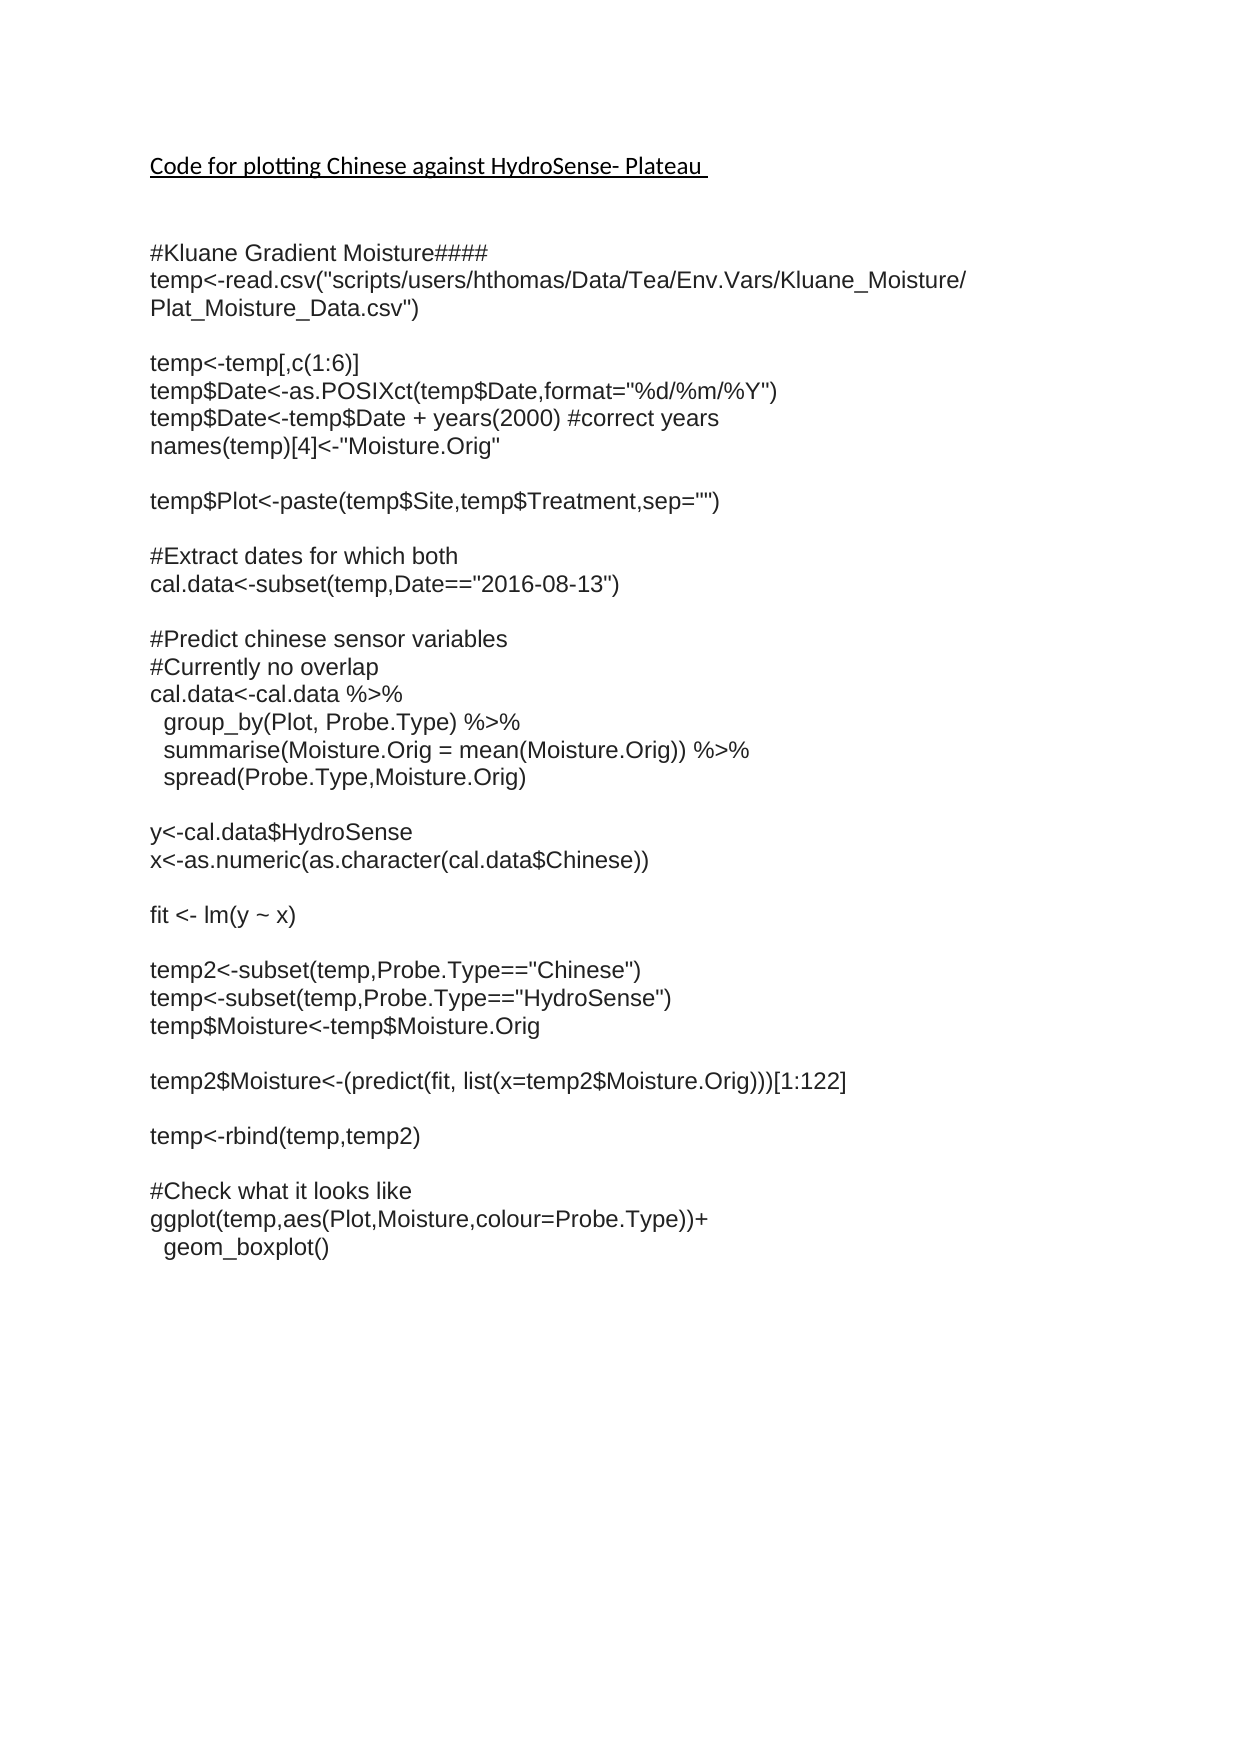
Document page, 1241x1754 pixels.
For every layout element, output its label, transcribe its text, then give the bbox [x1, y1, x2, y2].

text temp<-read.csv("scripts/users/hthomas/Data/Tea/Env.Vars/Kluane_Moisture/Plat_Moisture_Data.csv") [150, 266, 1090, 321]
text ggplot(temp,aes(Plot,Moisture,colour=Probe.Type))+ [150, 1205, 1090, 1232]
text spread(Probe.Type,Moisture.Orig) [150, 763, 1090, 791]
text summarise(Moisture.Orig = mean(Moisture.Orig)) %>% [150, 736, 1090, 763]
text temp<-rbind(temp,temp2) [150, 1122, 1090, 1149]
text Code for plotting Chinese against HydroSense- Plateau [150, 150, 1090, 181]
text temp2$Moisture<-(predict(fit, list(x=temp2$Moisture.Orig)))[1:122] [150, 1067, 1090, 1094]
text cal.data<-subset(temp,Date=="2016-08-13") [150, 570, 1090, 597]
text #Extract dates for which both [150, 542, 1090, 570]
text #Currently no overlap [150, 653, 1090, 680]
text temp$Date<-as.POSIXct(temp$Date,format="%d/%m/%Y") [150, 377, 1090, 404]
text temp2<-subset(temp,Probe.Type=="Chinese") [150, 956, 1090, 984]
text geom_boxplot() [150, 1232, 1090, 1260]
text y<-cal.data$HydroSense [150, 818, 1090, 846]
text fit <- lm(y ~ x) [150, 901, 1090, 929]
text temp<-temp[,c(1:6)] [150, 349, 1090, 377]
text x<-as.numeric(as.character(cal.data$Chinese)) [150, 846, 1090, 873]
text cal.data<-cal.data %>% [150, 680, 1090, 708]
text temp$Date<-temp$Date + years(2000) #correct years [150, 404, 1090, 432]
text names(temp)[4]<-"Moisture.Orig" [150, 432, 1090, 459]
text #Kluane Gradient Moisture#### [150, 239, 1090, 266]
text #Check what it looks like [150, 1177, 1090, 1205]
text temp$Plot<-paste(temp$Site,temp$Treatment,sep="") [150, 487, 1090, 515]
text temp$Moisture<-temp$Moisture.Orig [150, 1012, 1090, 1039]
text group_by(Plot, Probe.Type) %>% [150, 708, 1090, 736]
text #Predict chinese sensor variables [150, 625, 1090, 653]
text temp<-subset(temp,Probe.Type=="HydroSense") [150, 984, 1090, 1012]
